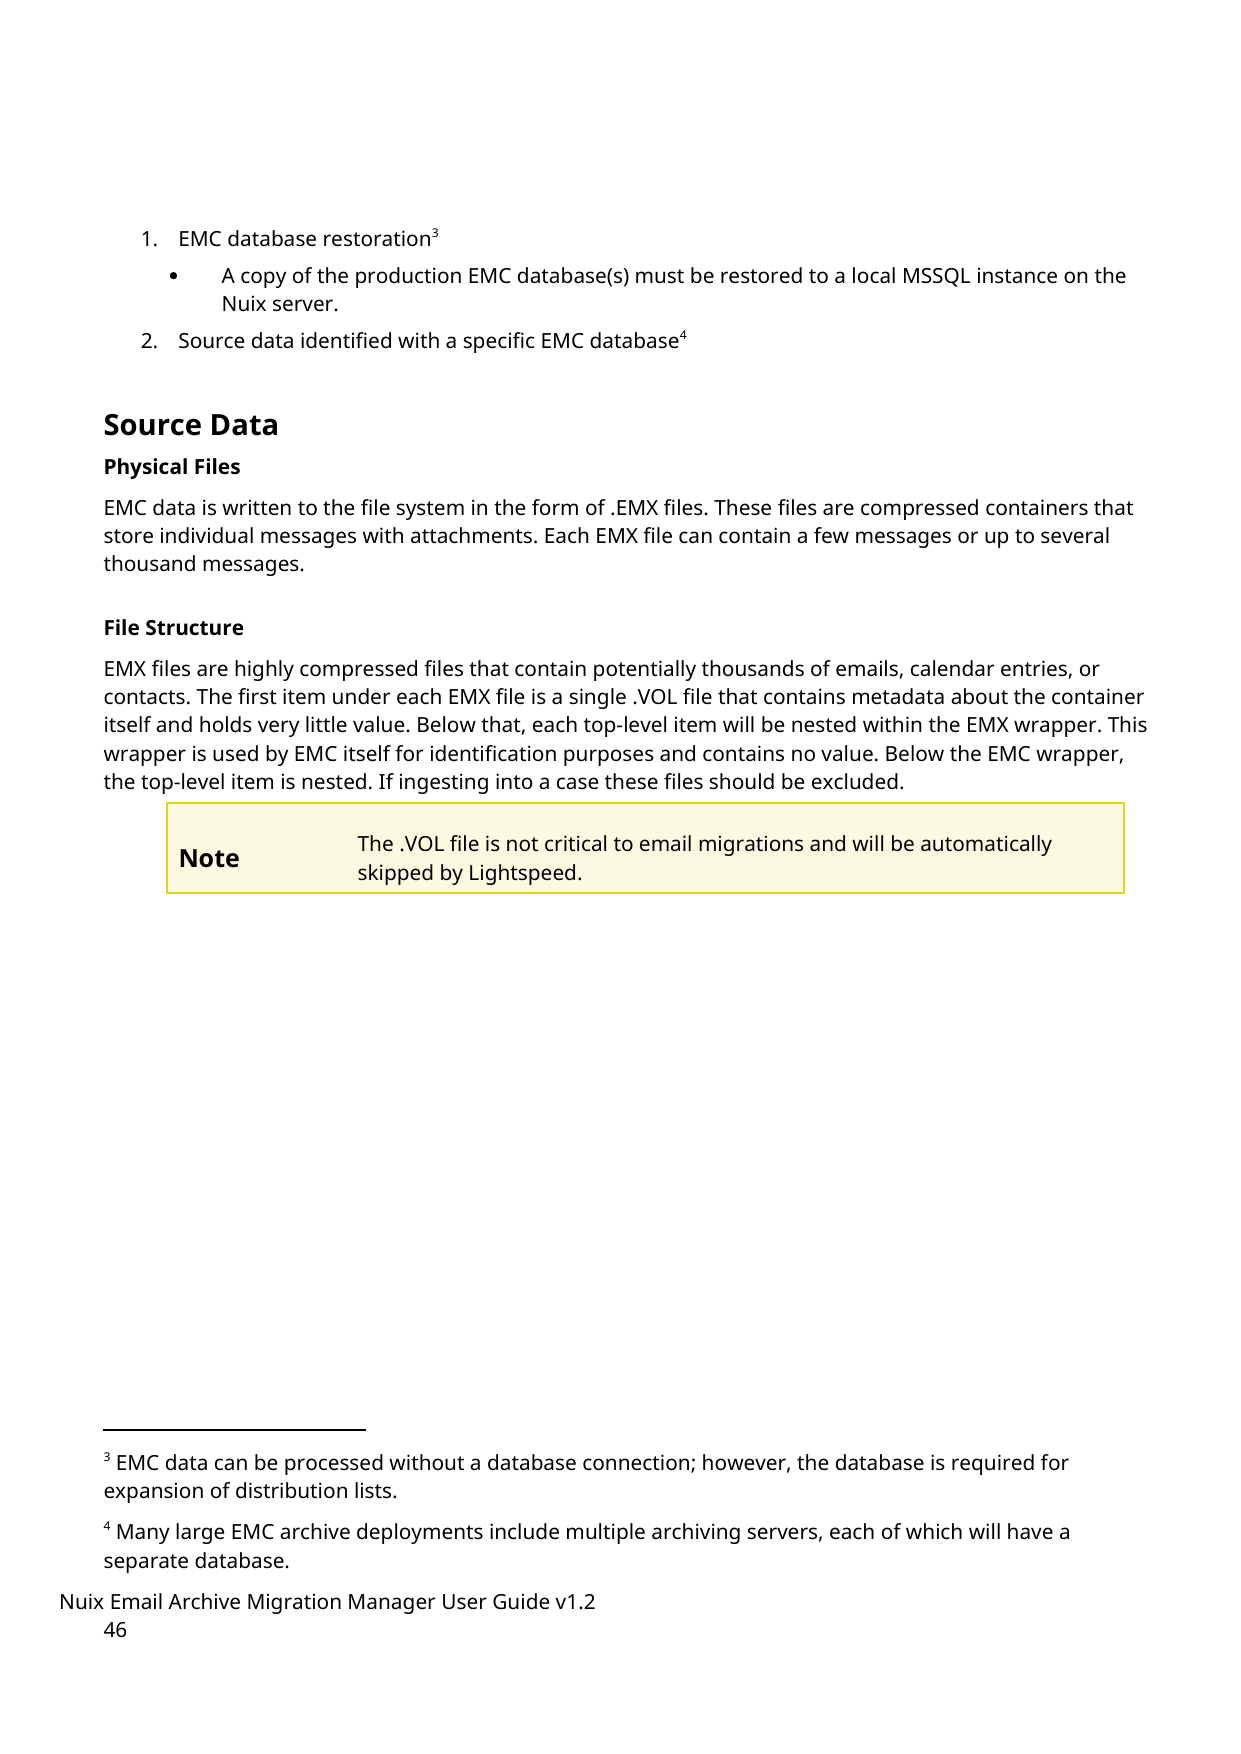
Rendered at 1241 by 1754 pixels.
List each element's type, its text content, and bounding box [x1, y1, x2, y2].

subtitle File Structure [103, 584, 1152, 641]
text EMX files are highly compressed files that contain potentially thousands of emails, calendar entries, or contacts. The first item under each EMX file is a single .VOL file that contains metadata about the container itself and holds very little value. Below that, each top-level item will be nested within the EMX wrapper. This wrapper is used by EMC itself for identification purposes and contains no value. Below the EMC wrapper, the top-level item is nested. If ingesting into a case these files should be excluded. [103, 654, 1152, 796]
text EMC data is written to the file system in the form of .EMX files. These files are compressed containers that store individual messages with attachments. Each EMX file can contain a few messages or up to several thousand messages. [103, 493, 1152, 578]
list A copy of the production EMC database(s) must be restored to a local MSSQL instance on the Nuix server. [170, 261, 1152, 318]
subtitle Source Data [103, 404, 1152, 443]
table_header The .VOL file is not critical to email migrations and will be automatically skipped by Lightspeed. [346, 804, 1123, 892]
subtitle Physical Files [103, 452, 1152, 480]
table_header Note [168, 804, 346, 892]
list Source data identified with a specific EMC database [141, 326, 1152, 355]
list EMC database restoration [141, 224, 1152, 253]
